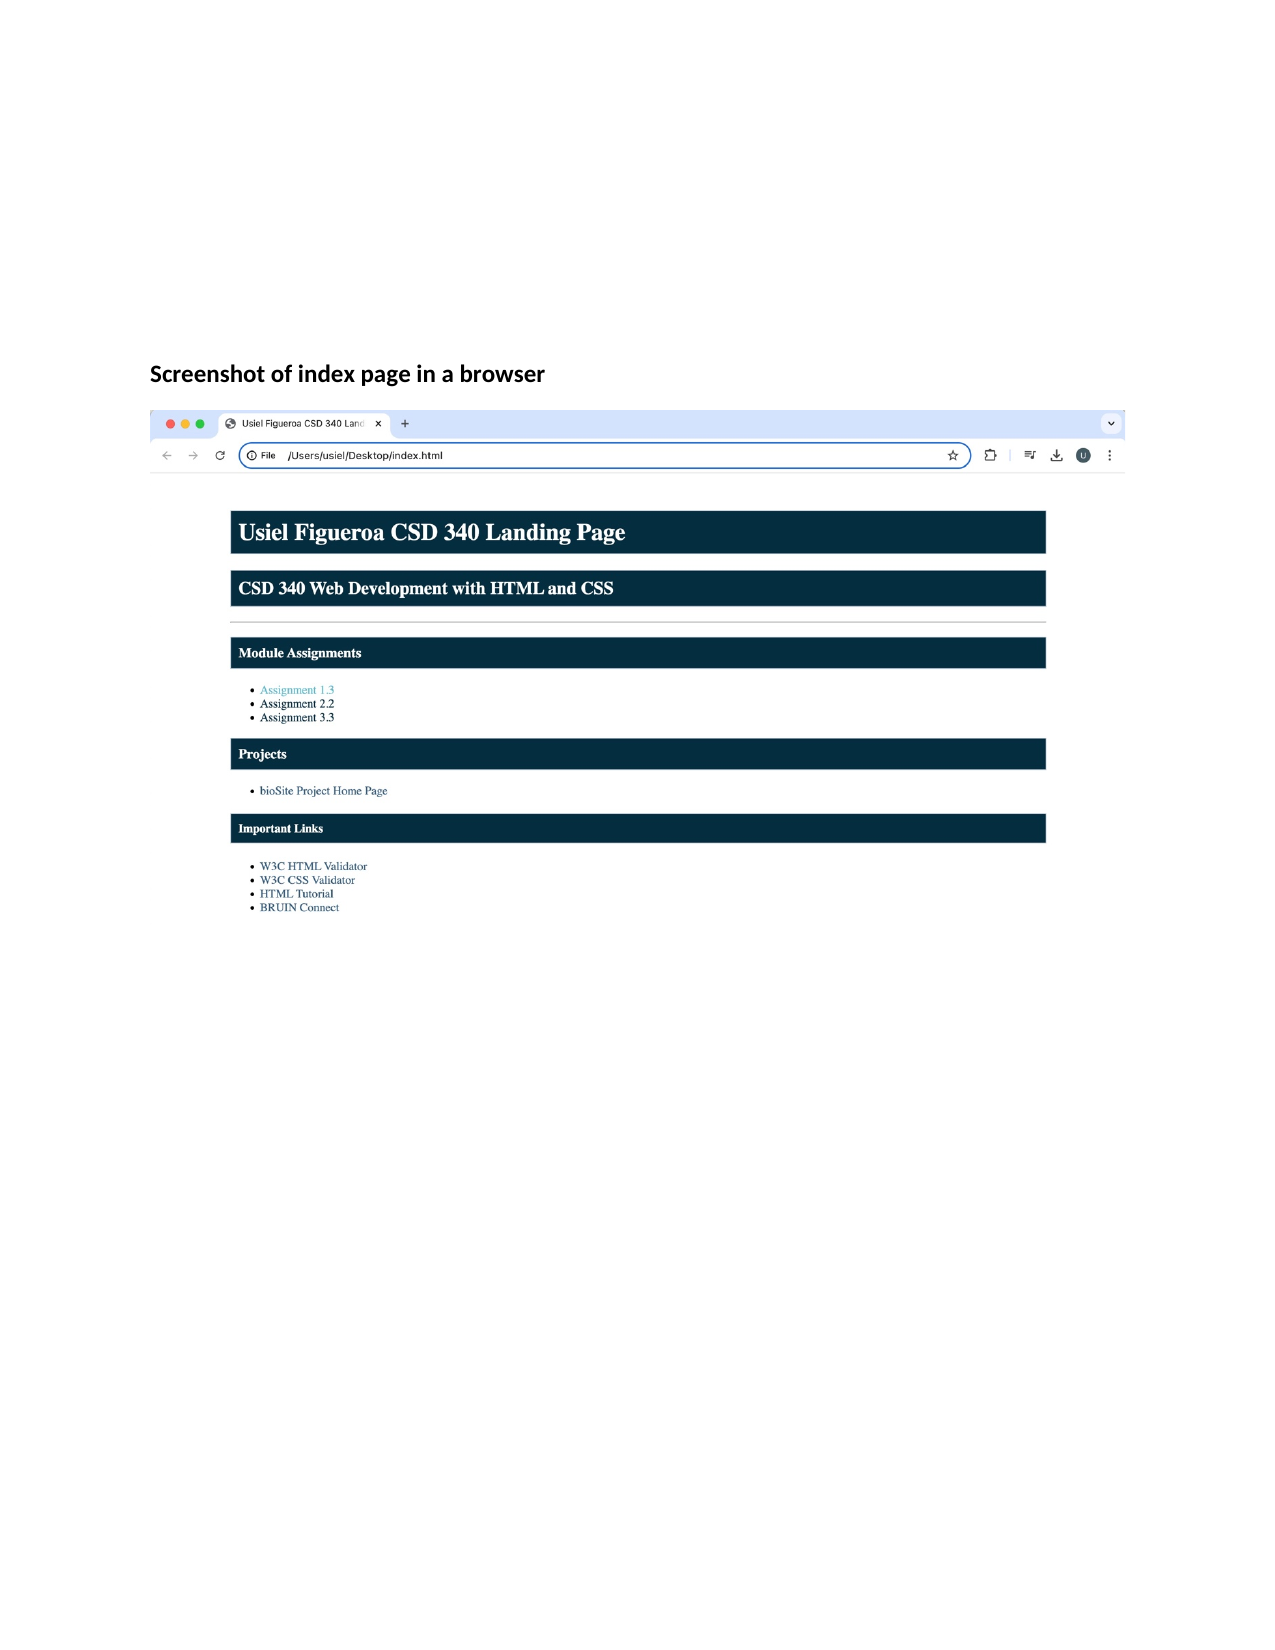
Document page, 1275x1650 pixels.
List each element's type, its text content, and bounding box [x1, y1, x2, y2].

picture [150, 410, 1125, 943]
text Screenshot of index page in a browser [150, 358, 1125, 388]
